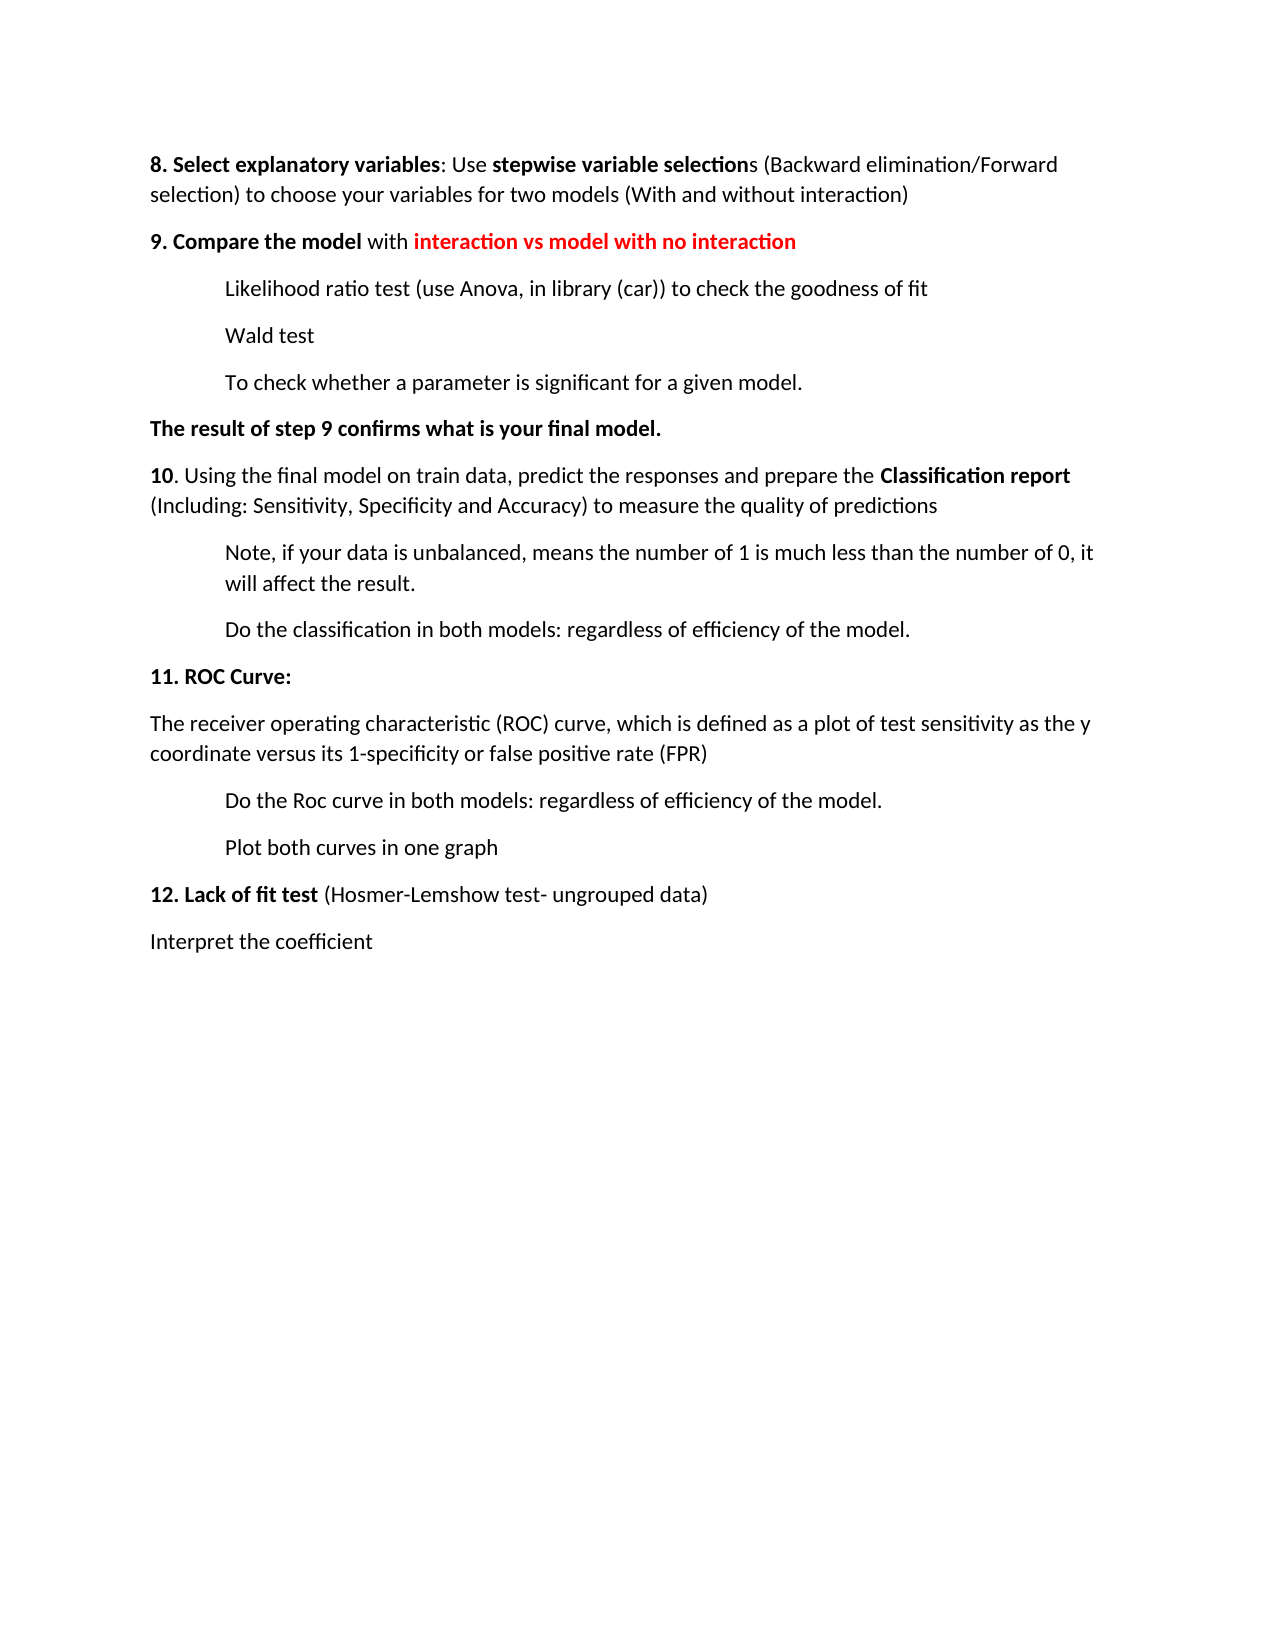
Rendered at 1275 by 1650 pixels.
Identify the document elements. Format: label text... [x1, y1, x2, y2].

text Do the classification in both models: regardless of efficiency of the model. [225, 616, 1125, 644]
text Wald test [225, 321, 1125, 349]
text 11. ROC Curve: [150, 662, 1125, 691]
text 10. Using the final model on train data, predict the responses and prepare the Classification report (Including: Sensitivity, Specificity and Accuracy) to measure the quality of predictions [150, 461, 1125, 520]
text 12. Lack of fit test (Hosmer-Lemshow test- ungrouped data) [150, 880, 1125, 908]
text The receiver operating characteristic (ROC) curve, which is defined as a plot of test sensitivity as the y coordinate versus its 1-specificity or false positive rate (FPR) [150, 709, 1125, 768]
text 8. Select explanatory variables: Use stepwise variable selections (Backward elimination/Forward selection) to choose your variables for two models (With and without interaction) [150, 150, 1125, 208]
text 9. Compare the model with interaction vs model with no interaction [150, 227, 1125, 255]
text Plot both curves in one graph [225, 833, 1125, 861]
text Note, if your data is unbalanced, means the number of 1 is much less than the number of 0, it will affect the result. [225, 538, 1125, 597]
text Interpret the coefficient [150, 927, 1125, 955]
text Do the Roc curve in both models: regardless of efficiency of the model. [225, 786, 1125, 814]
text To check whether a parameter is significant for a given model. [225, 368, 1125, 396]
text The result of step 9 confirms what is your final model. [150, 414, 1125, 443]
text Likelihood ratio test (use Anova, in library (car)) to check the goodness of fit [225, 274, 1125, 302]
